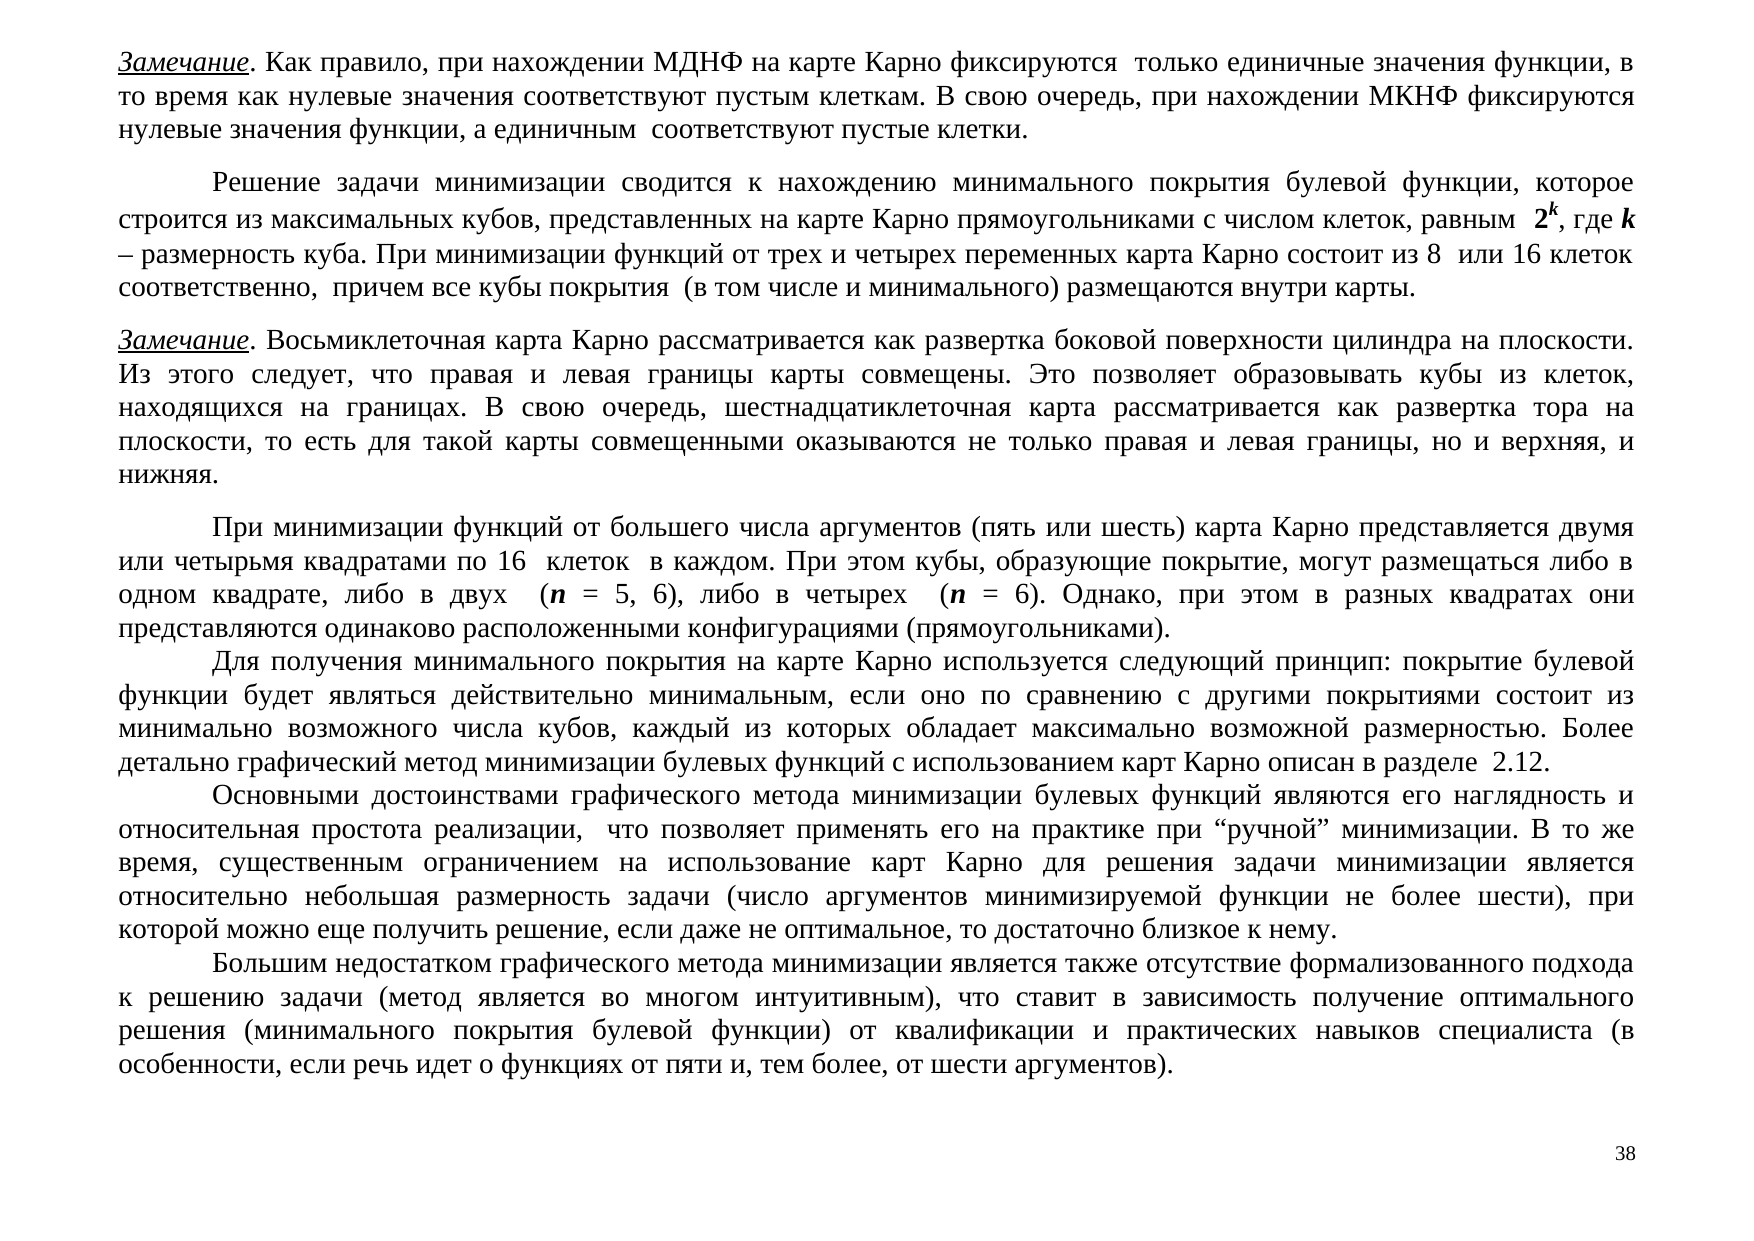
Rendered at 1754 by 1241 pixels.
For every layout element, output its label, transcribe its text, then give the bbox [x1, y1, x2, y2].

text Большим недостатком графического метода минимизации является также отсутствие формализованного подхода к решению задачи (метод является во многом интуитивным), что ставит в зависимость получение оптимального решения (минимального покрытия булевой функции) от квалификации и практических навыков специалиста (в особенности, если речь идет о функциях от пяти и, тем более, от шести аргументов). [118, 945, 1636, 1079]
text Решение задачи минимизации сводится к нахождению минимального покрытия булевой функции, которое строится из максимальных кубов, представленных на карте Карно прямоугольниками с числом клеток, равным 2k, где k – размерность куба. При минимизации функций от трех и четырех переменных карта Карно состоит из 8 или 16 клеток соответственно, причем все кубы покрытия (в том числе и минимального) размещаются внутри карты. [118, 164, 1636, 303]
text Замечание. Восьмиклеточная карта Карно рассматривается как развертка боковой поверхности цилиндра на плоскости. Из этого следует, что правая и левая границы карты совмещены. Это позволяет образовывать кубы из клеток, находящихся на границах. В свою очередь, шестнадцатиклеточная карта рассматривается как развертка тора на плоскости, то есть для такой карты совмещенными оказываются не только правая и левая границы, но и верхняя, и нижняя. [118, 322, 1636, 490]
text Замечание. Как правило, при нахождении МДНФ на карте Карно фиксируются только единичные значения функции, в то время как нулевые значения соответствуют пустым клеткам. В свою очередь, при нахождении МКНФ фиксируются нулевые значения функции, а единичным соответствуют пустые клетки. [118, 44, 1636, 145]
text При минимизации функций от большего числа аргументов (пять или шесть) карта Карно представляется двумя или четырьмя квадратами по 16 клеток в каждом. При этом кубы, образующие покрытие, могут размещаться либо в одном квадрате, либо в двух (n = 5, 6), либо в четырех (n = 6). Однако, при этом в разных квадратах они представляются одинаково расположенными конфигурациями (прямоугольниками). [118, 509, 1636, 643]
text Для получения минимального покрытия на карте Карно используется следующий принцип: покрытие булевой функции будет являться действительно минимальным, если оно по сравнению с другими покрытиями состоит из минимально возможного числа кубов, каждый из которых обладает максимально возможной размерностью. Более детально графический метод минимизации булевых функций с использованием карт Карно описан в разделе 2.12. [118, 643, 1636, 777]
text Основными достоинствами графического метода минимизации булевых функций являются его наглядность и относительная простота реализации, что позволяет применять его на практике при “ручной” минимизации. В то же время, существенным ограничением на использование карт Карно для решения задачи минимизации является относительно небольшая размерность задачи (число аргументов минимизируемой функции не более шести), при которой можно еще получить решение, если даже не оптимальное, то достаточно близкое к нему. [118, 777, 1636, 945]
